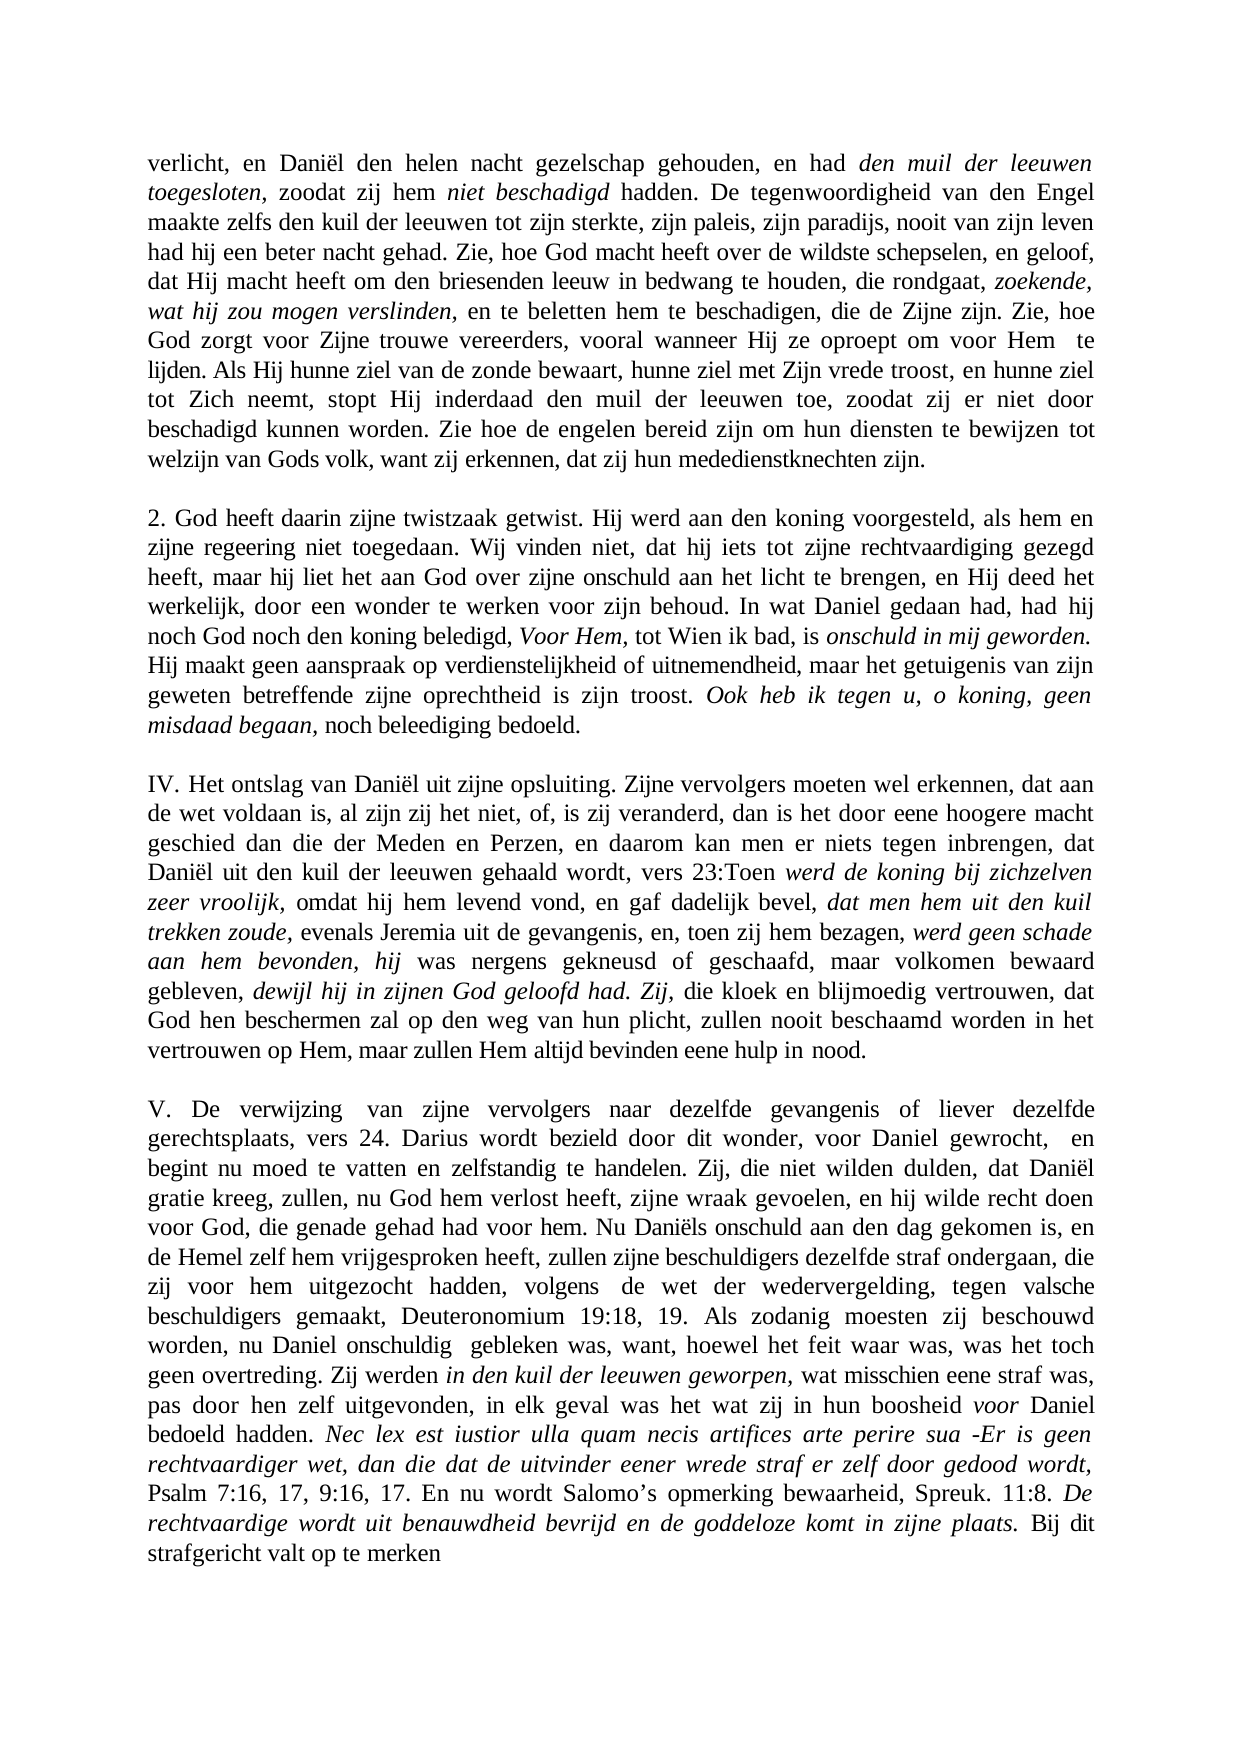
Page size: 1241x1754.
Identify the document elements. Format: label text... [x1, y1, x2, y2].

text verlicht, en Daniël den helen nacht gezelschap gehouden, en had den muil der leeuwen toegesloten, zoodat zij hem niet beschadigd hadden. De tegenwoordigheid van den Engel maakte zelfs den kuil der leeuwen tot zijn sterkte, zijn paleis, zijn paradijs, nooit van zijn leven had hij een beter nacht gehad. Zie, hoe God macht heeft over de wildste schepselen, en geloof, dat Hij macht heeft om den briesenden leeuw in bedwang te houden, die rondgaat, zoekende, wat hij zou mogen verslinden, en te beletten hem te beschadigen, die de Zijne zijn. Zie, hoe God zorgt voor Zijne trouwe vereerders, vooral wanneer Hij ze oproept om voor Hem te lijden. Als Hij hunne ziel van de zonde bewaart, hunne ziel met Zijn vrede troost, en hunne ziel tot Zich neemt, stopt Hij inderdaad den muil der leeuwen toe, zoodat zij er niet door beschadigd kunnen worden. Zie hoe de engelen bereid zijn om hun diensten te bewijzen tot welzijn van Gods volk, want zij erkennen, dat zij hun mededienstknechten zijn. [147, 148, 1095, 472]
list De verwijzing van zijne vervolgers naar dezelfde gevangenis of liever dezelfde gerechtsplaats, vers 24. Darius wordt bezield door dit wonder, voor Daniel gewrocht, en begint nu moed te vatten en zelfstandig te handelen. Zij, die niet wilden dulden, dat Daniël gratie kreeg, zullen, nu God hem verlost heeft, zijne wraak gevoelen, en hij wilde recht doen voor God, die genade gehad had voor hem. Nu Daniëls onschuld aan den dag gekomen is, en de Hemel zelf hem vrijgesproken heeft, zullen zijne beschuldigers dezelfde straf ondergaan, die zij voor hem uitgezocht hadden, volgens de wet der wedervergelding, tegen valsche beschuldigers gemaakt, Deuteronomium 19:18, 19. Als zodanig moesten zij beschouwd worden, nu Daniel onschuldig gebleken was, want, hoewel het feit waar was, was het toch geen overtreding. Zij werden in den kuil der leeuwen geworpen, wat misschien eene straf was, pas door hen zelf uitgevonden, in elk geval was het wat zij in hun boosheid voor Daniel bedoeld hadden. Nec lex est iustior ulla quam necis artifices arte perire sua -Er is geen rechtvaardiger wet, dan die dat de uitvinder eener wrede straf er zelf door gedood wordt, Psalm 7:16, 17, 9:16, 17. En nu wordt Salomo’s opmerking bewaarheid, Spreuk. 11:8. De rechtvaardige wordt uit benauwdheid bevrijd en de goddeloze komt in zijne plaats. Bij dit strafgericht valt op te merken [147, 1094, 1095, 1566]
list Het ontslag van Daniël uit zijne opsluiting. Zijne vervolgers moeten wel erkennen, dat aan de wet voldaan is, al zijn zij het niet, of, is zij veranderd, dan is het door eene hoogere macht geschied dan die der Meden en Perzen, en daarom kan men er niets tegen inbrengen, dat Daniël uit den kuil der leeuwen gehaald wordt, vers 23:Toen werd de koning bij zichzelven zeer vroolijk, omdat hij hem levend vond, en gaf dadelijk bevel, dat men hem uit den kuil trekken zoude, evenals Jeremia uit de gevangenis, en, toen zij hem bezagen, werd geen schade aan hem bevonden, hij was nergens gekneusd of geschaafd, maar volkomen bewaard gebleven, dewijl hij in zijnen God geloofd had. Zij, die kloek en blijmoedig vertrouwen, dat God hen beschermen zal op den weg van hun plicht, zullen nooit beschaamd worden in het vertrouwen op Hem, maar zullen Hem altijd bevinden eene hulp in nood. [147, 769, 1095, 1064]
list God heeft daarin zijne twistzaak getwist. Hij werd aan den koning voorgesteld, als hem en zijne regeering niet toegedaan. Wij vinden niet, dat hij iets tot zijne rechtvaardiging gezegd heeft, maar hij liet het aan God over zijne onschuld aan het licht te brengen, en Hij deed het werkelijk, door een wonder te werken voor zijn behoud. In wat Daniel gedaan had, had hij noch God noch den koning beledigd, Voor Hem, tot Wien ik bad, is onschuld in mij geworden. Hij maakt geen aanspraak op verdienstelijkheid of uitnemendheid, maar het getuigenis van zijn geweten betreffende zijne oprechtheid is zijn troost. Ook heb ik tegen u, o koning, geen misdaad begaan, noch beleediging bedoeld. [147, 503, 1094, 738]
